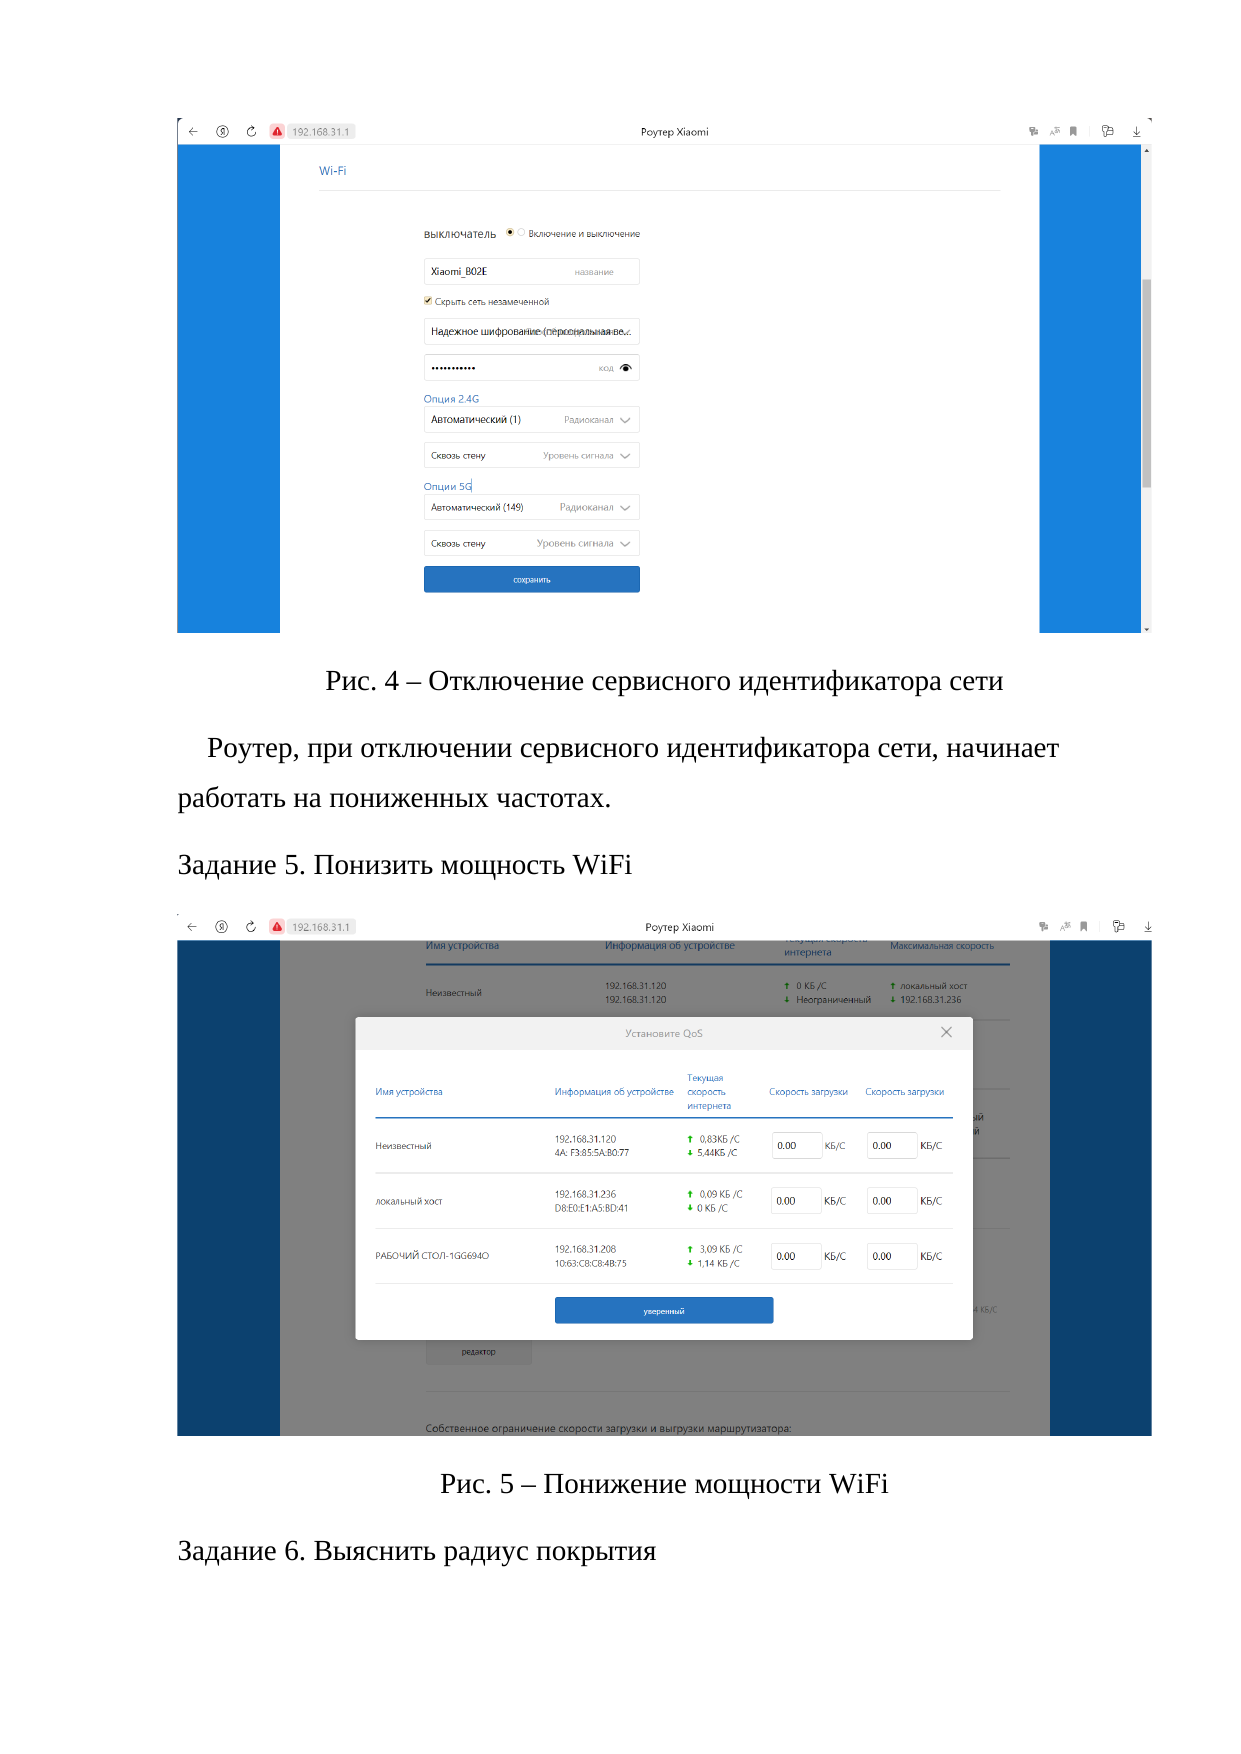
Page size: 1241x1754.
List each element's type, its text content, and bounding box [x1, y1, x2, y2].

text Задание 6. Выяснить радиус покрытия [177, 1533, 1152, 1567]
text Рис. 5 – Понижение мощности WiFi [177, 1466, 1152, 1500]
text Задание 5. Понизить мощность WiFi [177, 847, 1152, 881]
text Роутер, при отключении сервисного идентификатора сети, начинает работать на пониженных частотах. [177, 730, 1152, 814]
picture [177, 914, 1152, 1436]
picture [177, 118, 1152, 633]
text Рис. 4 – Отключение сервисного идентификатора сети [177, 663, 1152, 697]
